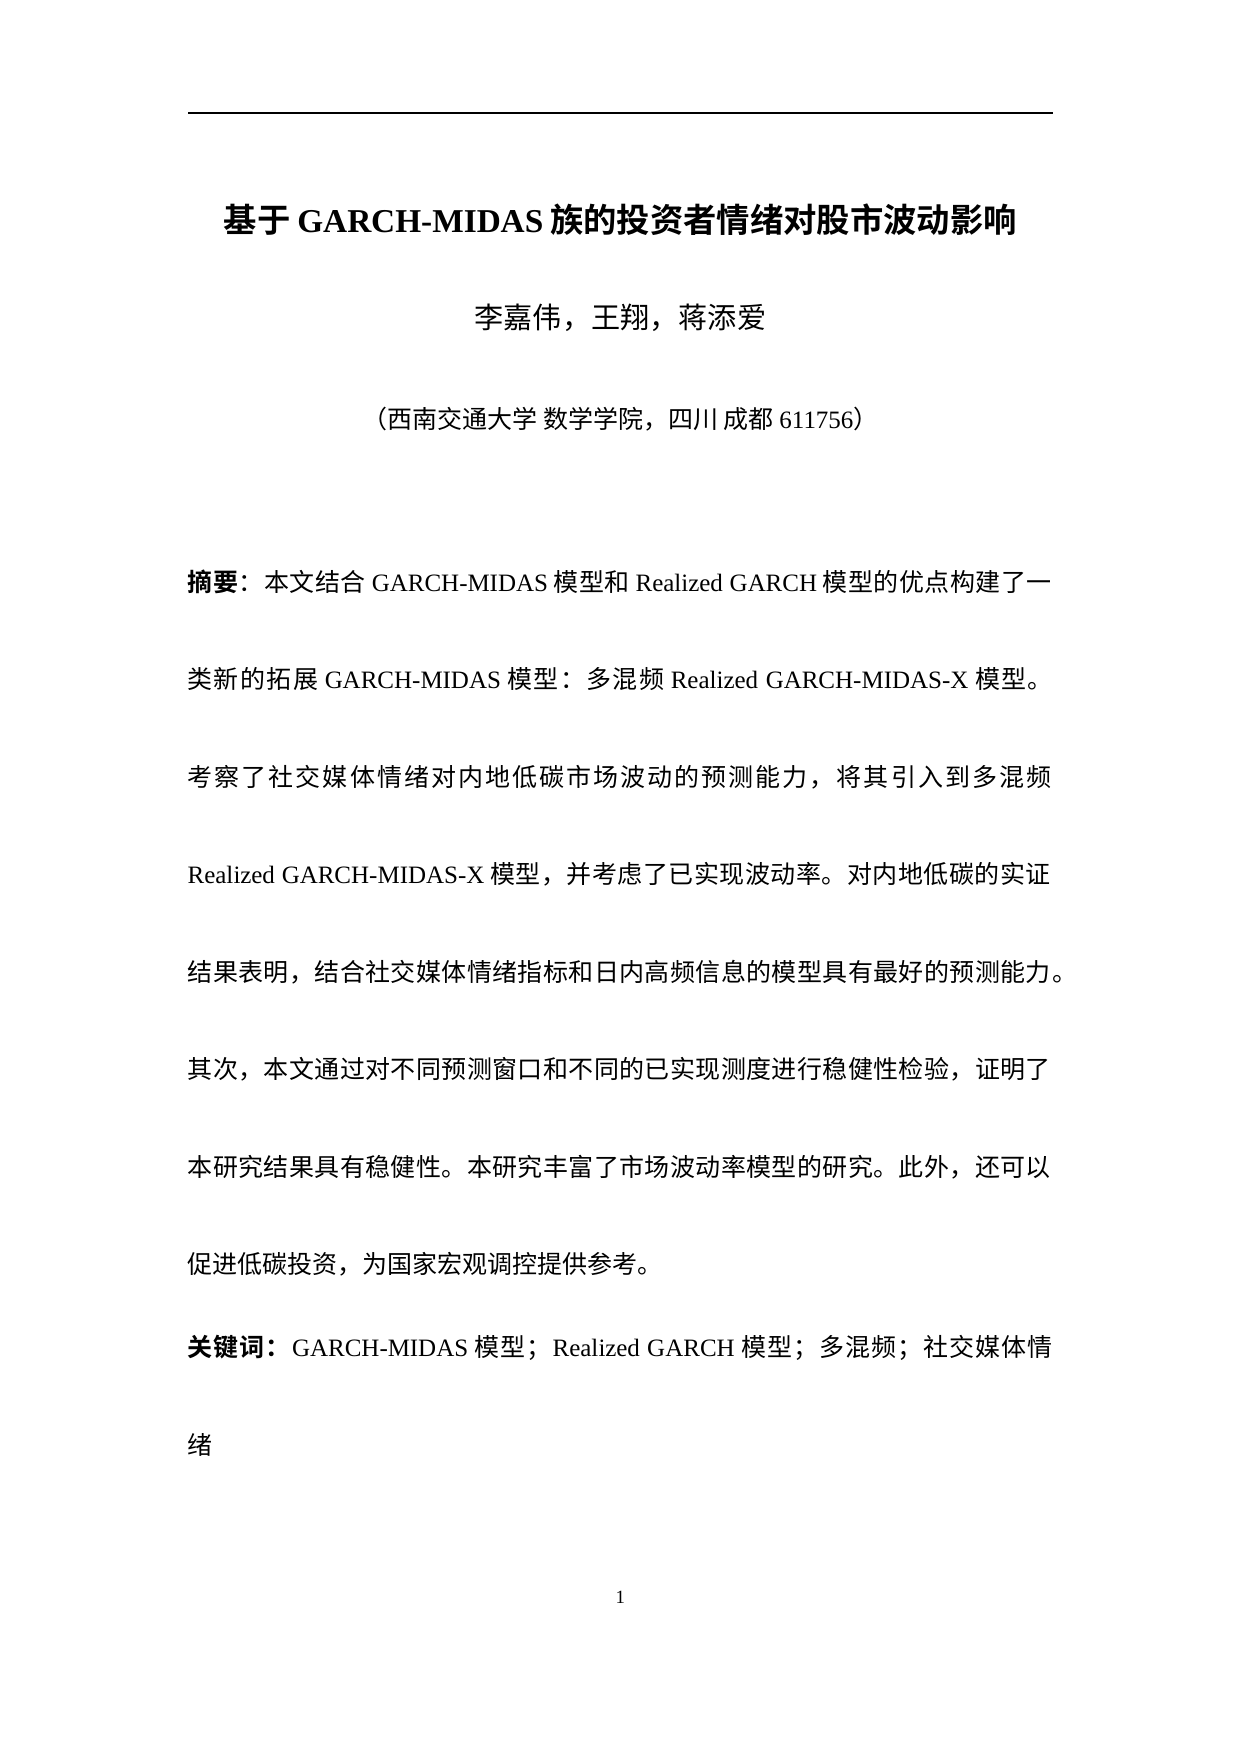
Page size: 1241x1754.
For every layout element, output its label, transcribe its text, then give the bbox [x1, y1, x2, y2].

text 关键词：GARCH-MIDAS模型；Realized GARCH模型；多混频；社交媒体情绪 [187, 1313, 1053, 1476]
text （西南交通大学 数学学院，四川 成都 611756） [187, 385, 1053, 450]
text 基于GARCH-MIDAS族的投资者情绪对股市波动影响 [187, 186, 1053, 251]
text 李嘉伟，王翔，蒋添爱 [187, 283, 1053, 348]
text 摘要：本文结合GARCH-MIDAS模型和Realized GARCH模型的优点构建了一类新的拓展GARCH-MIDAS模型：多混频Realized GARCH-MIDAS-X模型。考察了社交媒体情绪对内地低碳市场波动的预测能力，将其引入到多混频Realized GARCH-MIDAS-X模型，并考虑了已实现波动率。对内地低碳的实证结果表明，结合社交媒体情绪指标和日内高频信息的模型具有最好的预测能力。其次，本文通过对不同预测窗口和不同的已实现测度进行稳健性检验，证明了本研究结果具有稳健性。本研究丰富了市场波动率模型的研究。此外，还可以促进低碳投资，为国家宏观调控提供参考。 [187, 548, 1053, 1295]
